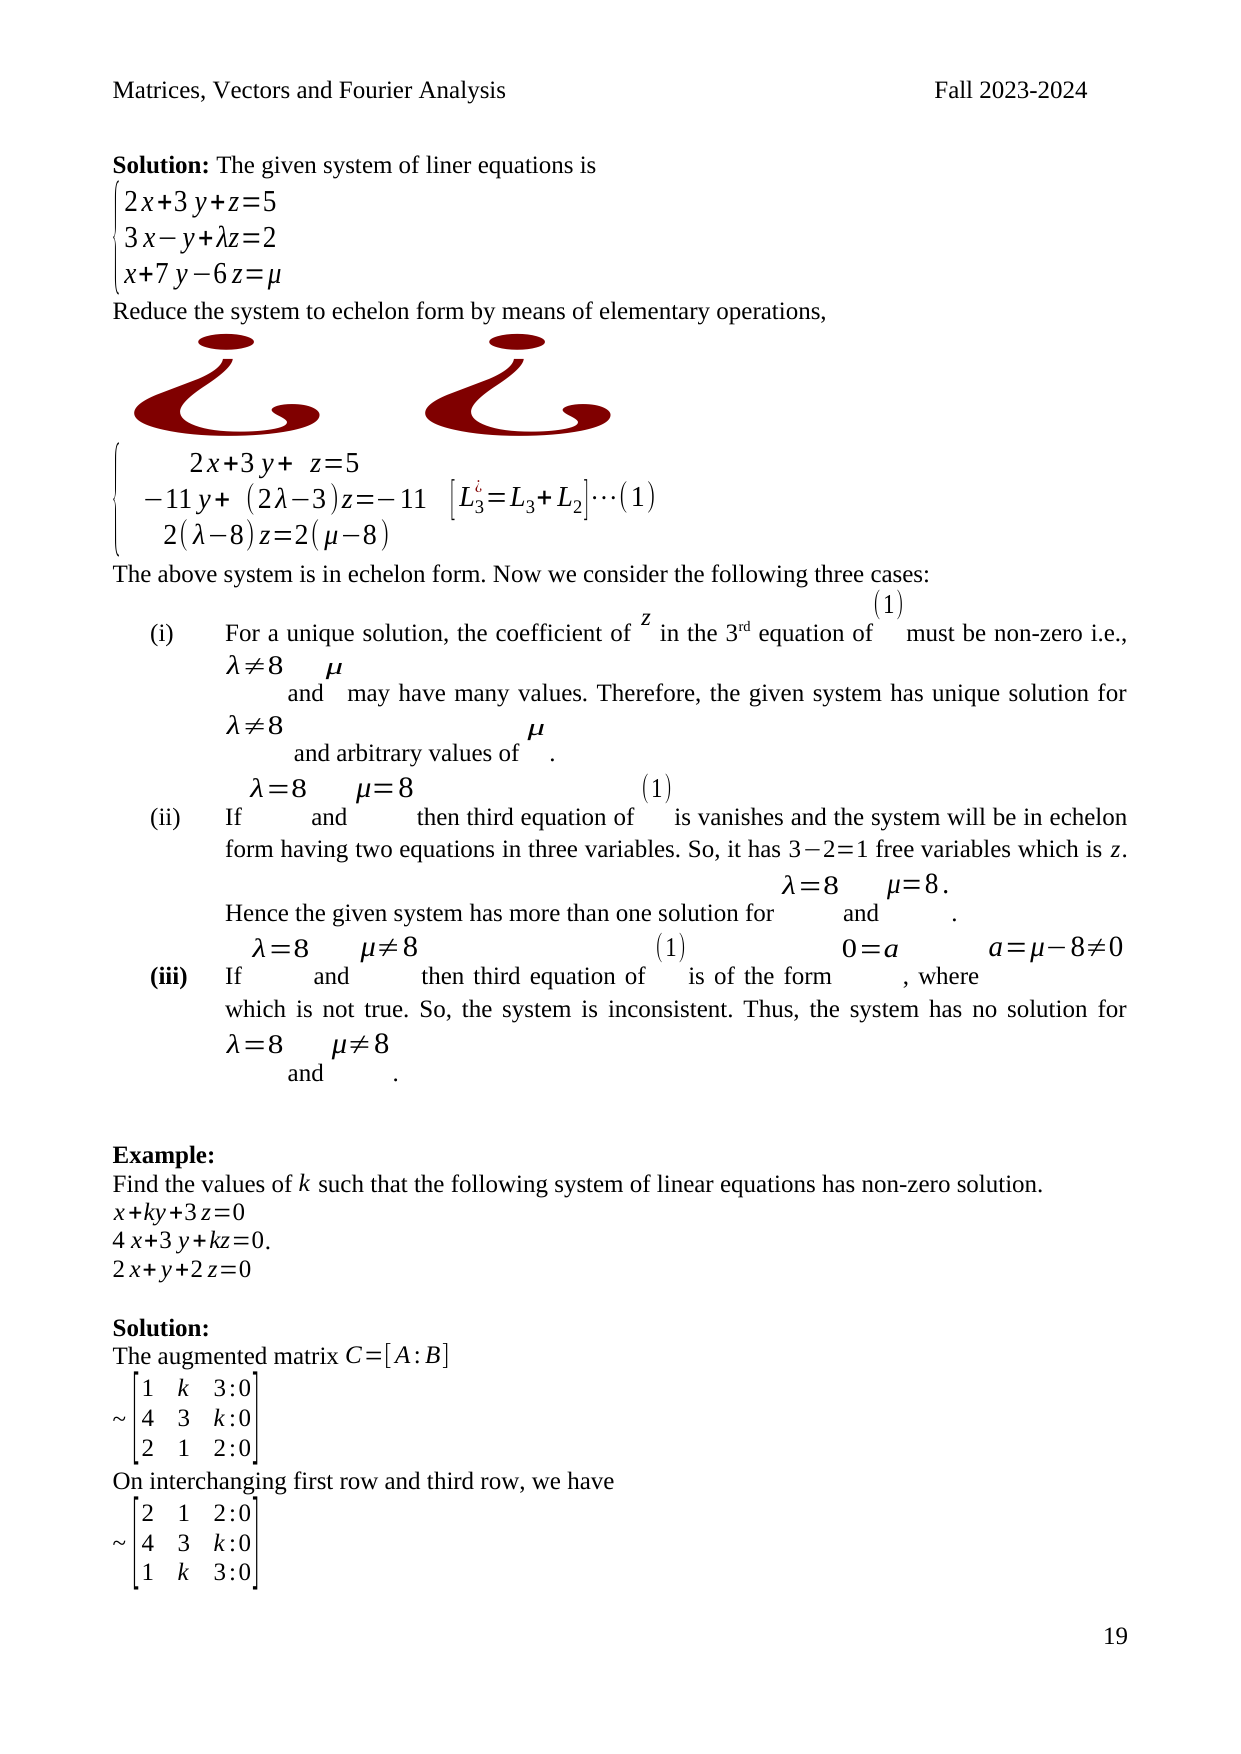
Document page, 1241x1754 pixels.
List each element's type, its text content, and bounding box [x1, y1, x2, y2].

text Example: [112, 1140, 1128, 1169]
text Reduce the system to echelon form by means of elementary operations, [112, 296, 1128, 324]
text On interchanging first row and third row, we have [112, 1466, 1128, 1495]
text The augmented matrix [112, 1341, 1128, 1370]
list For a unique solution, the coefficient of in the 3rd equation ofmust be non-zero i.e., andmay have many values. Therefore, the given system has unique solution for and arbitrary values of . [150, 587, 1128, 767]
text ~ [112, 1370, 1128, 1466]
text Find the values of such that the following system of linear equations has non-zero solution. [112, 1169, 1128, 1198]
text Solution: The given system of liner equations is [112, 150, 1128, 179]
text Solution: [112, 1313, 1128, 1341]
text . [112, 1226, 1128, 1255]
text The above system is in echelon form. Now we consider the following three cases: [112, 559, 1128, 587]
list If and then third equation of is of the form , where which is not true. So, the system is inconsistent. Thus, the system has no solution for and . [150, 931, 1128, 1086]
list If and then third equation of is vanishes and the system will be in echelon form having two equations in three variables. So, it has free variables which is . Hence the given system has more than one solution for and . [150, 771, 1128, 927]
text ~ [112, 1495, 1128, 1591]
